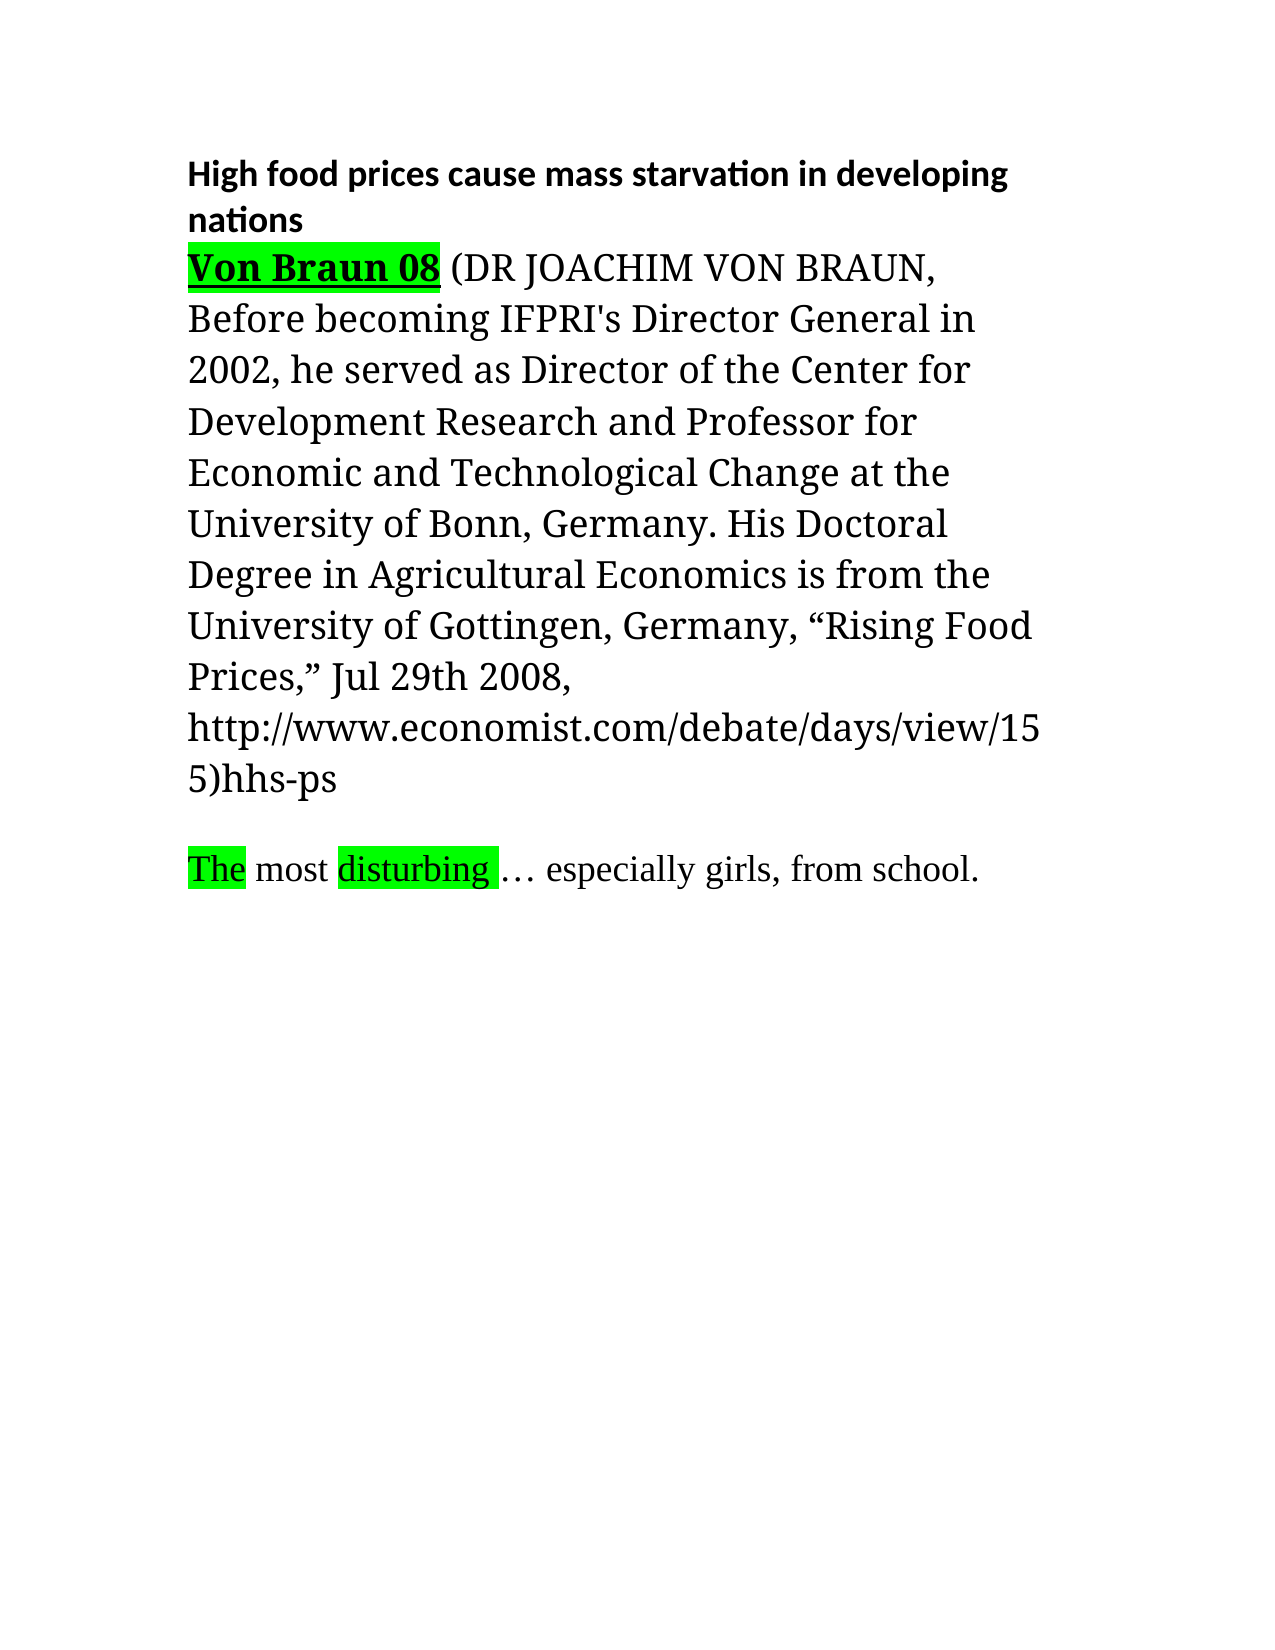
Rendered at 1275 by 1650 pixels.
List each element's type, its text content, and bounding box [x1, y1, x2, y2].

subtitle High food prices cause mass starvation in developing nations [187, 150, 1087, 242]
text Von Braun 08 (DR JOACHIM VON BRAUN, Before becoming IFPRI's Director General in 2002, he served as Director of the Center for Development Research and Professor for Economic and Technological Change at the University of Bonn, Germany. His Doctoral Degree in Agricultural Economics is from the University of Gottingen, Germany, “Rising Food Prices,” Jul 29th 2008, http://www.economist.com/debate/days/view/155)hhs-ps [187, 242, 1057, 803]
text The most disturbing … especially girls, from school. [246, 846, 338, 889]
text The most disturbing … especially girls, from school. [499, 846, 1087, 889]
